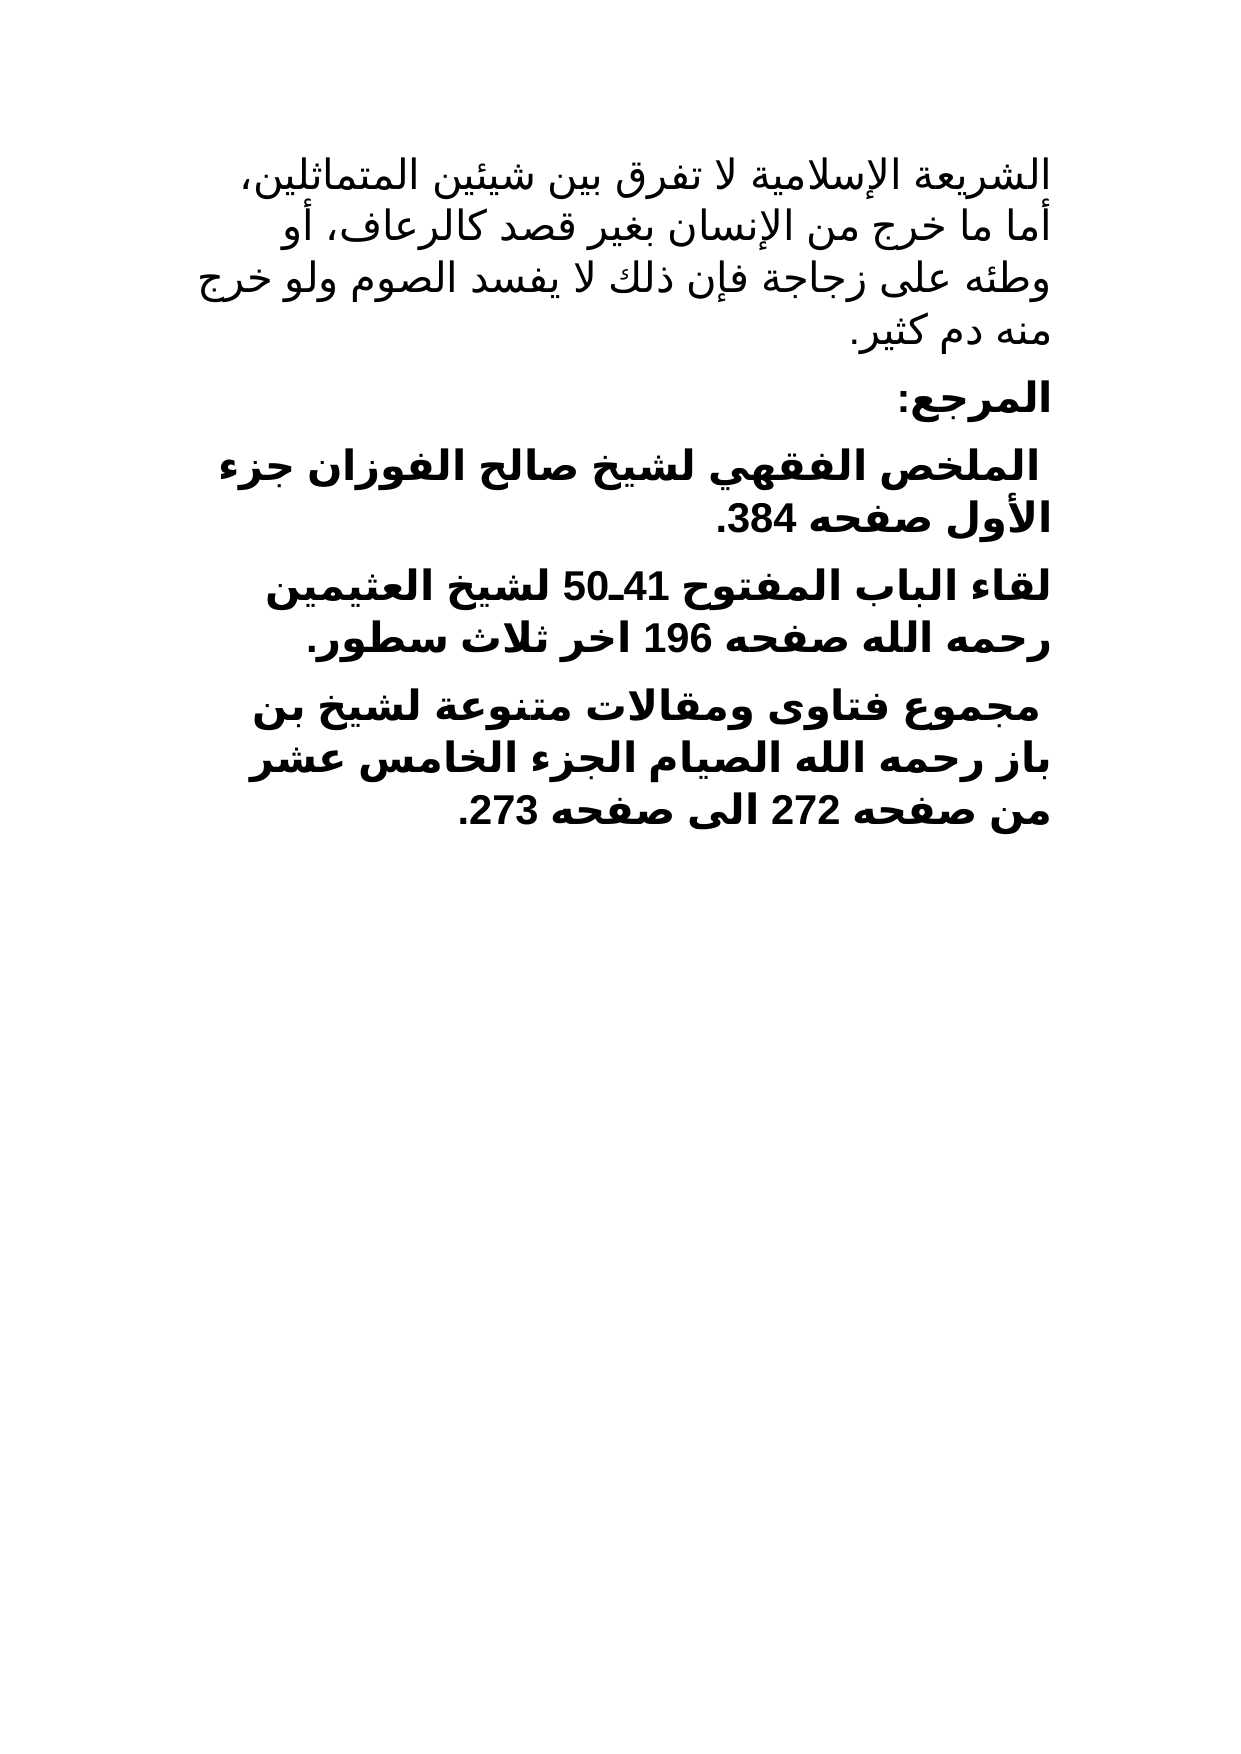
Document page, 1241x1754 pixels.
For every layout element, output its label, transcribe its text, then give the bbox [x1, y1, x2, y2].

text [187, 150, 1053, 353]
text الملخص الفقهي لشيخ صالح الفوزان جزء الأول صفحه 384. [187, 442, 1053, 541]
text لقاء الباب المفتوح 41ـ50 لشيخ العثيمين رحمه الله صفحه 196 اخر ثلاث سطور. [187, 562, 1053, 661]
text مجموع فتاوى ومقالات متنوعة لشيخ بن باز رحمه الله الصيام الجزء الخامس عشر من صفحه 272 الى صفحه 273. [187, 682, 1053, 833]
text المرجع: [187, 373, 1053, 421]
